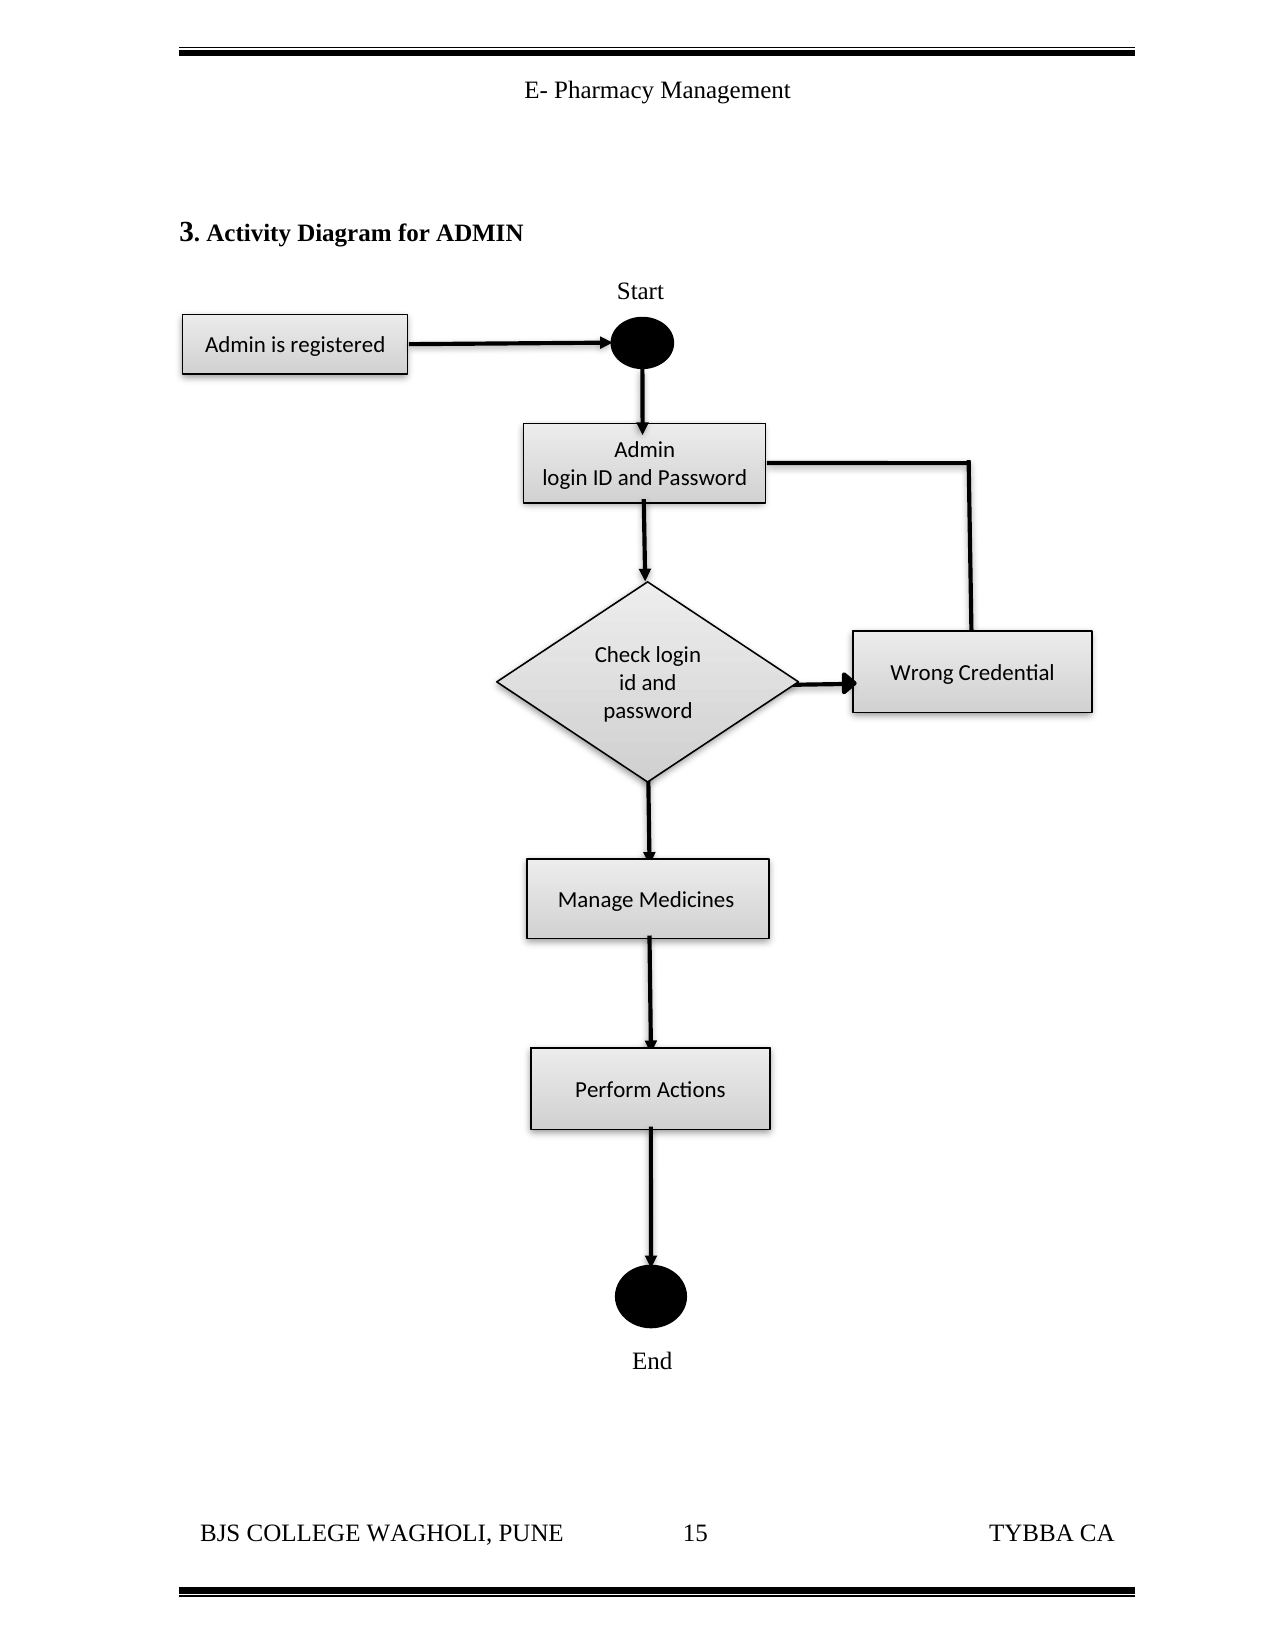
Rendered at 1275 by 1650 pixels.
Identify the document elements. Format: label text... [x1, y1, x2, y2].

text Start [179, 276, 1135, 305]
text 3. Activity Diagram for ADMIN [179, 214, 1135, 248]
text End [179, 1346, 1135, 1374]
